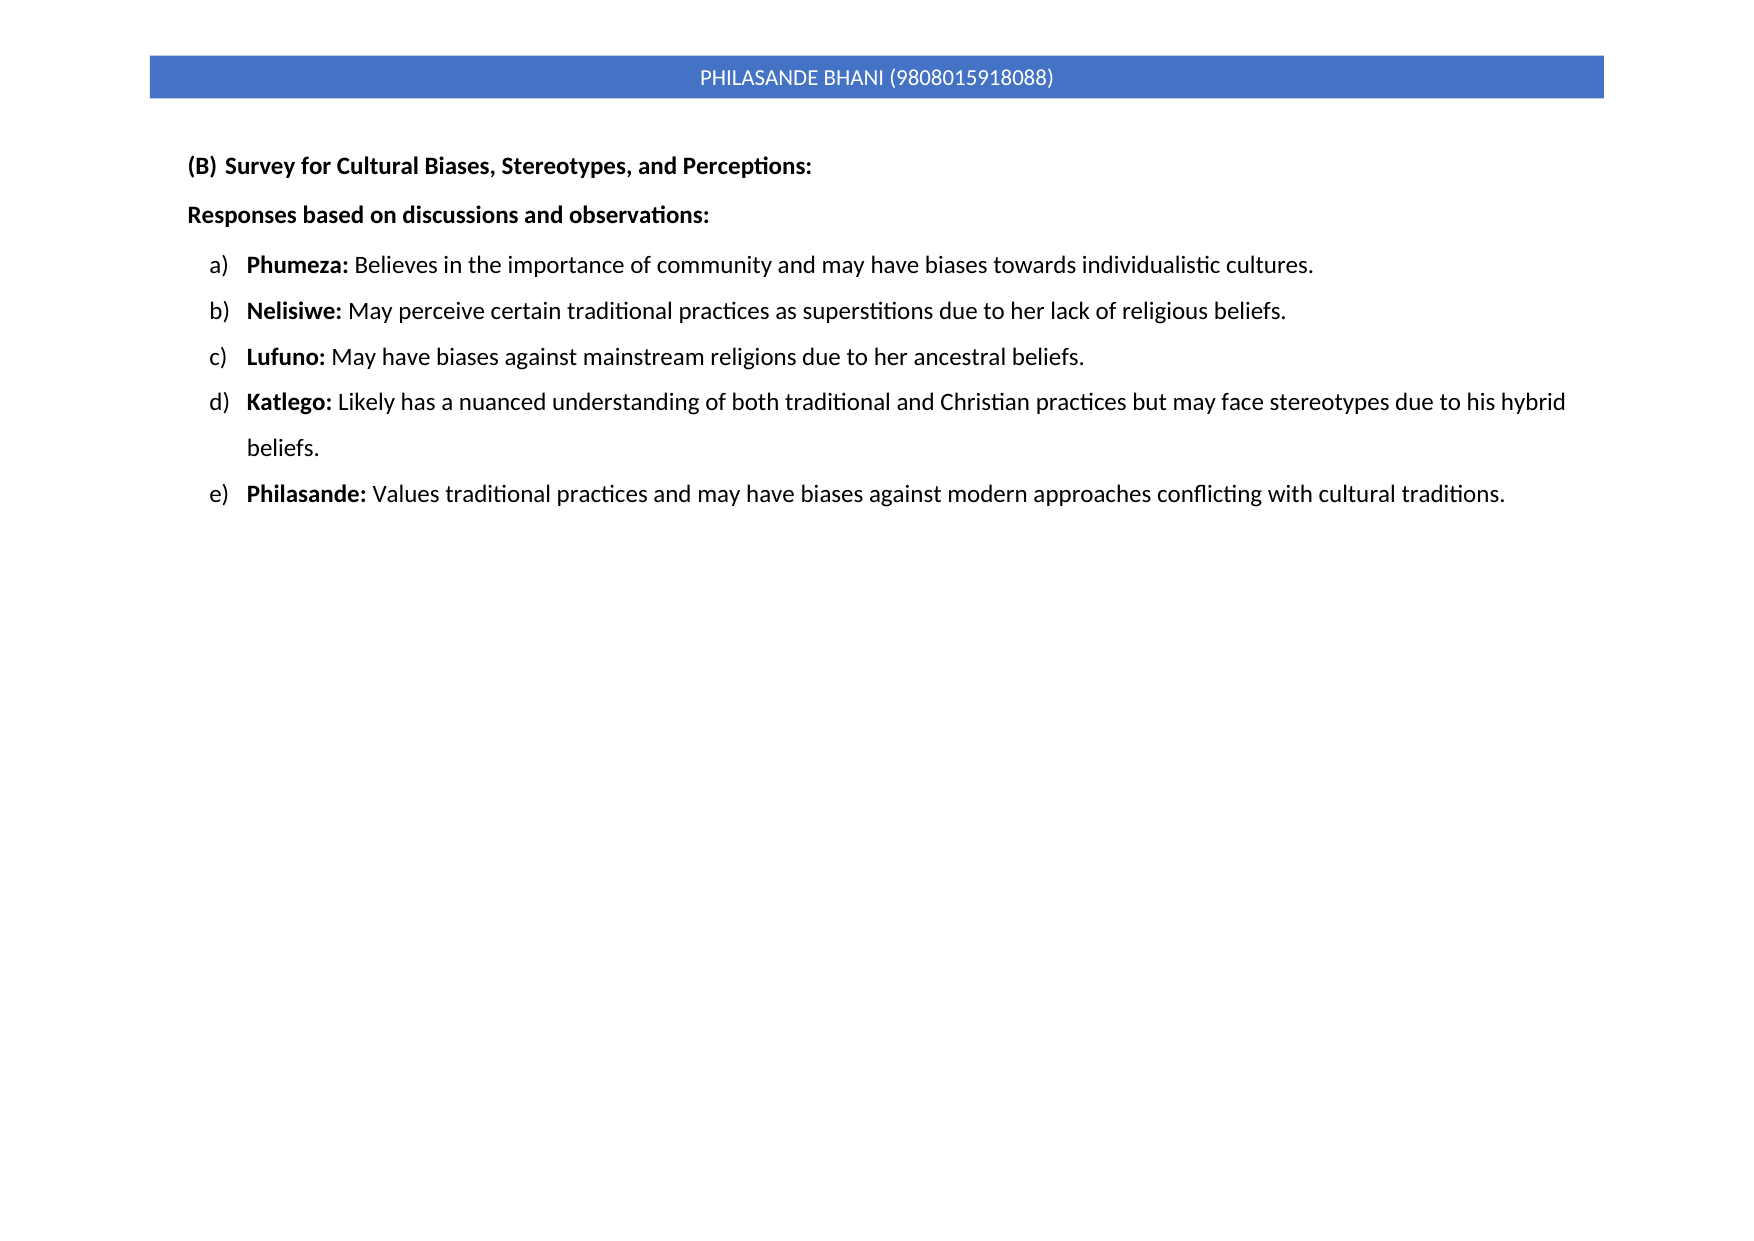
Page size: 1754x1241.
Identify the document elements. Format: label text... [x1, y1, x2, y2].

list Survey for Cultural Biases, Stereotypes, and Perceptions: [187, 150, 1604, 181]
list Lufuno: May have biases against mainstream religions due to her ancestral beliefs. [209, 341, 1604, 371]
text Responses based on discussions and observations: [150, 199, 1604, 230]
list Phumeza: Believes in the importance of community and may have biases towards individualistic cultures. [209, 249, 1604, 280]
list Nelisiwe: May perceive certain traditional practices as superstitions due to her lack of religious beliefs. [209, 295, 1604, 325]
list Katlego: Likely has a nuanced understanding of both traditional and Christian practices but may face stereotypes due to his hybrid beliefs. [209, 386, 1604, 463]
list Philasande: Values traditional practices and may have biases against modern approaches conflicting with cultural traditions. [209, 478, 1604, 508]
